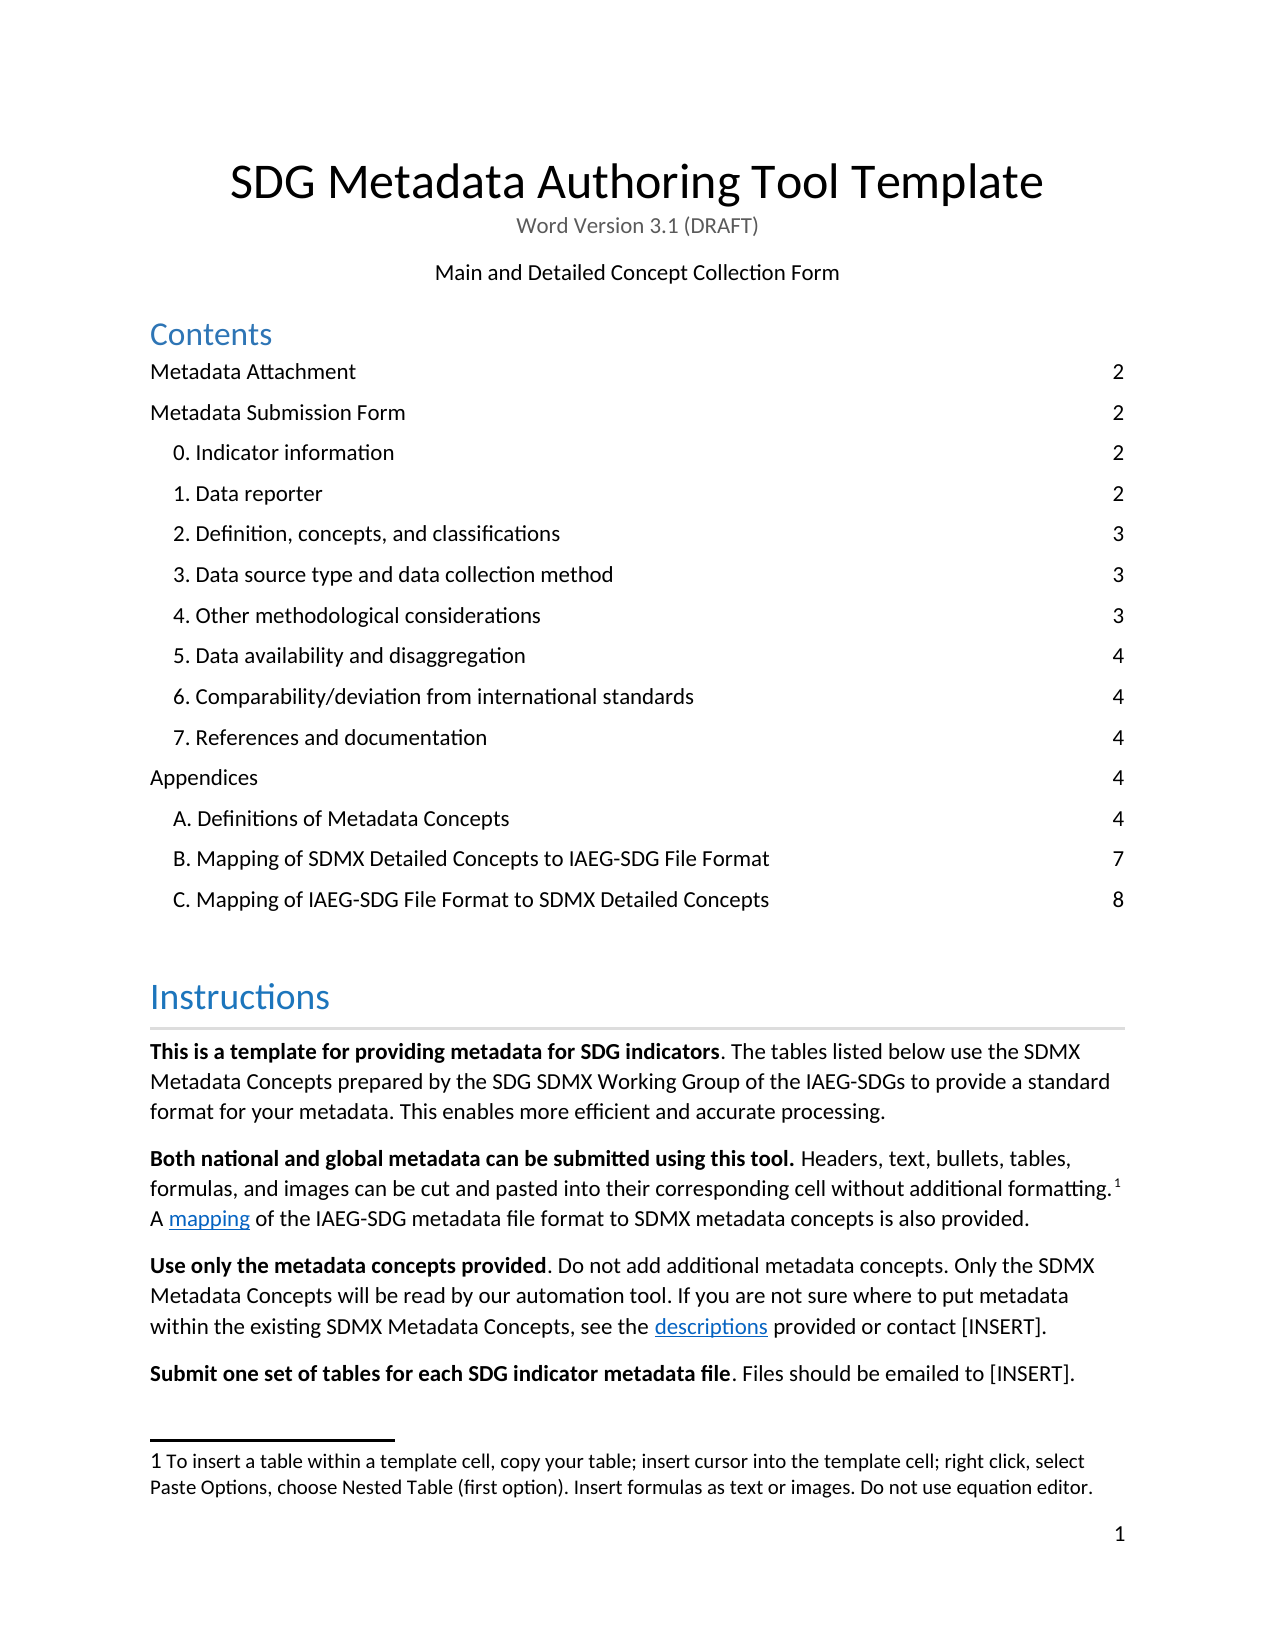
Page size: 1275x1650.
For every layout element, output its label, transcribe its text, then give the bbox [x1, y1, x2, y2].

text This is a template for providing metadata for SDG indicators. The tables listed below use the SDMX Metadata Concepts prepared by the SDG SDMX Working Group of the IAEG-SDGs to provide a standard format for your metadata. This enables more efficient and accurate processing. [150, 1037, 1125, 1125]
text Both national and global metadata can be submitted using this tool. Headers, text, bullets, tables, formulas, and images can be cut and pasted into their corresponding cell without additional formatting. A mapping of the IAEG-SDG metadata file format to SDMX metadata concepts is also provided. [150, 1144, 1125, 1233]
text Use only the metadata concepts provided. Do not add additional metadata concepts. Only the SDMX Metadata Concepts will be read by our automation tool. If you are not sure where to put metadata within the existing SDMX Metadata Concepts, see the descriptions provided or contact [INSERT]. [150, 1251, 1125, 1340]
title SDG Metadata Authoring Tool Template [150, 150, 1125, 211]
text Main and Detailed Concept Collection Form [150, 258, 1125, 286]
subtitle Word Version 3.1 (DRAFT) [150, 211, 1125, 239]
text Submit one set of tables for each SDG indicator metadata file. Files should be emailed to [INSERT]. [150, 1359, 1125, 1387]
text Contents [150, 313, 1125, 354]
text Instructions [150, 973, 1125, 1027]
